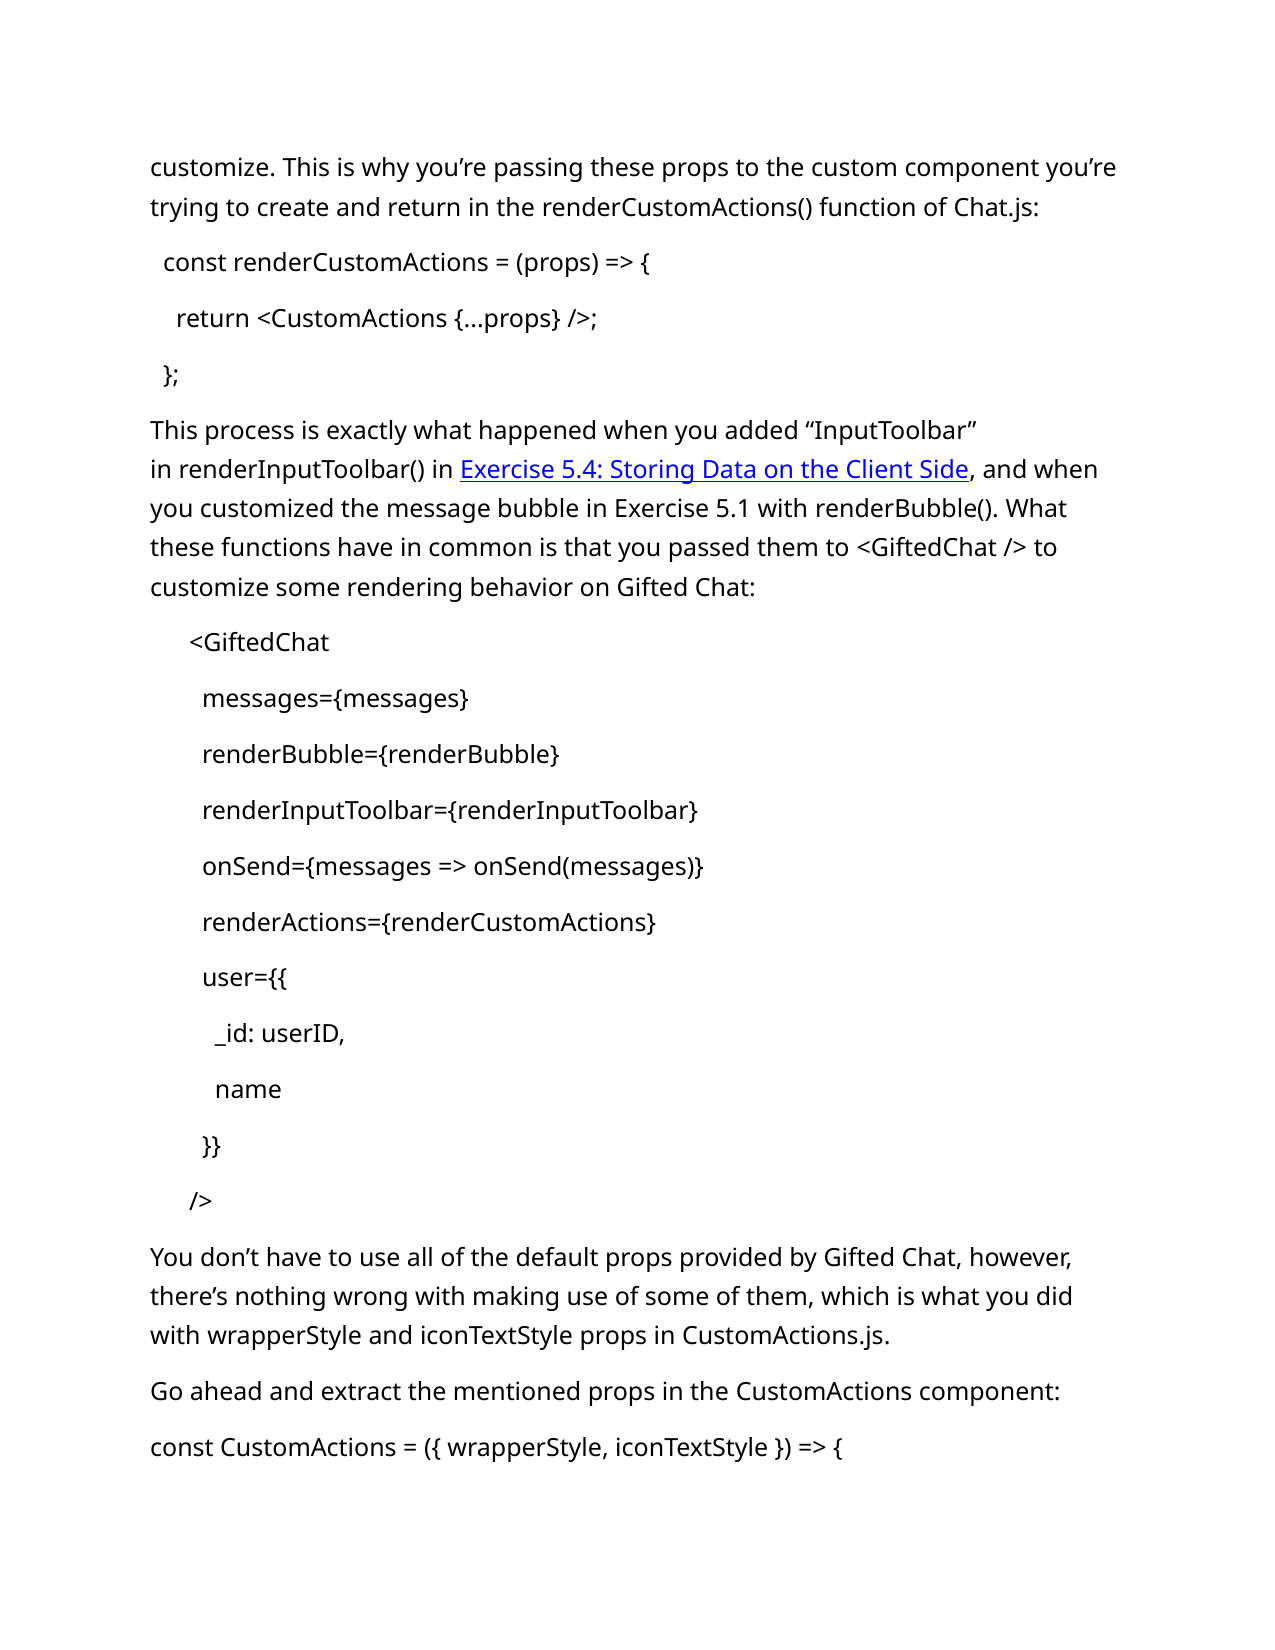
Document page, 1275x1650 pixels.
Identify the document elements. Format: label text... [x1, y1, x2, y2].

text const renderCustomActions = (props) => { [150, 245, 1125, 279]
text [150, 150, 1125, 223]
text }} [150, 1127, 1125, 1162]
text name [150, 1072, 1125, 1106]
text user={{ [150, 960, 1125, 994]
text _id: userID, [150, 1016, 1125, 1050]
text renderInputToolbar={renderInputToolbar} [150, 792, 1125, 827]
text messages={messages} [150, 681, 1125, 715]
text <GiftedChat [150, 625, 1125, 659]
text }; [150, 357, 1125, 391]
text You don’t have to use all of the default props provided by Gifted Chat, however, there’s nothing wrong with making use of some of them, which is what you did with wrapperStyle and iconTextStyle props in CustomActions.js. [150, 1239, 1125, 1352]
text /> [150, 1183, 1125, 1217]
text renderActions={renderCustomActions} [150, 904, 1125, 938]
text renderBubble={renderBubble} [150, 737, 1125, 771]
text This process is exactly what happened when you added “InputToolbar” in renderInputToolbar() in Exercise 5.4: Storing Data on the Client Side, and when you customized the message bubble in Exercise 5.1 with renderBubble(). What these functions have in common is that you passed them to <GiftedChat /> to customize some rendering behavior on Gifted Chat: [150, 412, 1125, 603]
text return <CustomActions {...props} />; [150, 301, 1125, 335]
text onSend={messages => onSend(messages)} [150, 848, 1125, 882]
text const CustomActions = ({ wrapperStyle, iconTextStyle }) => { [150, 1429, 1125, 1463]
text Go ahead and extract the mentioned props in the CustomActions component: [150, 1373, 1125, 1407]
